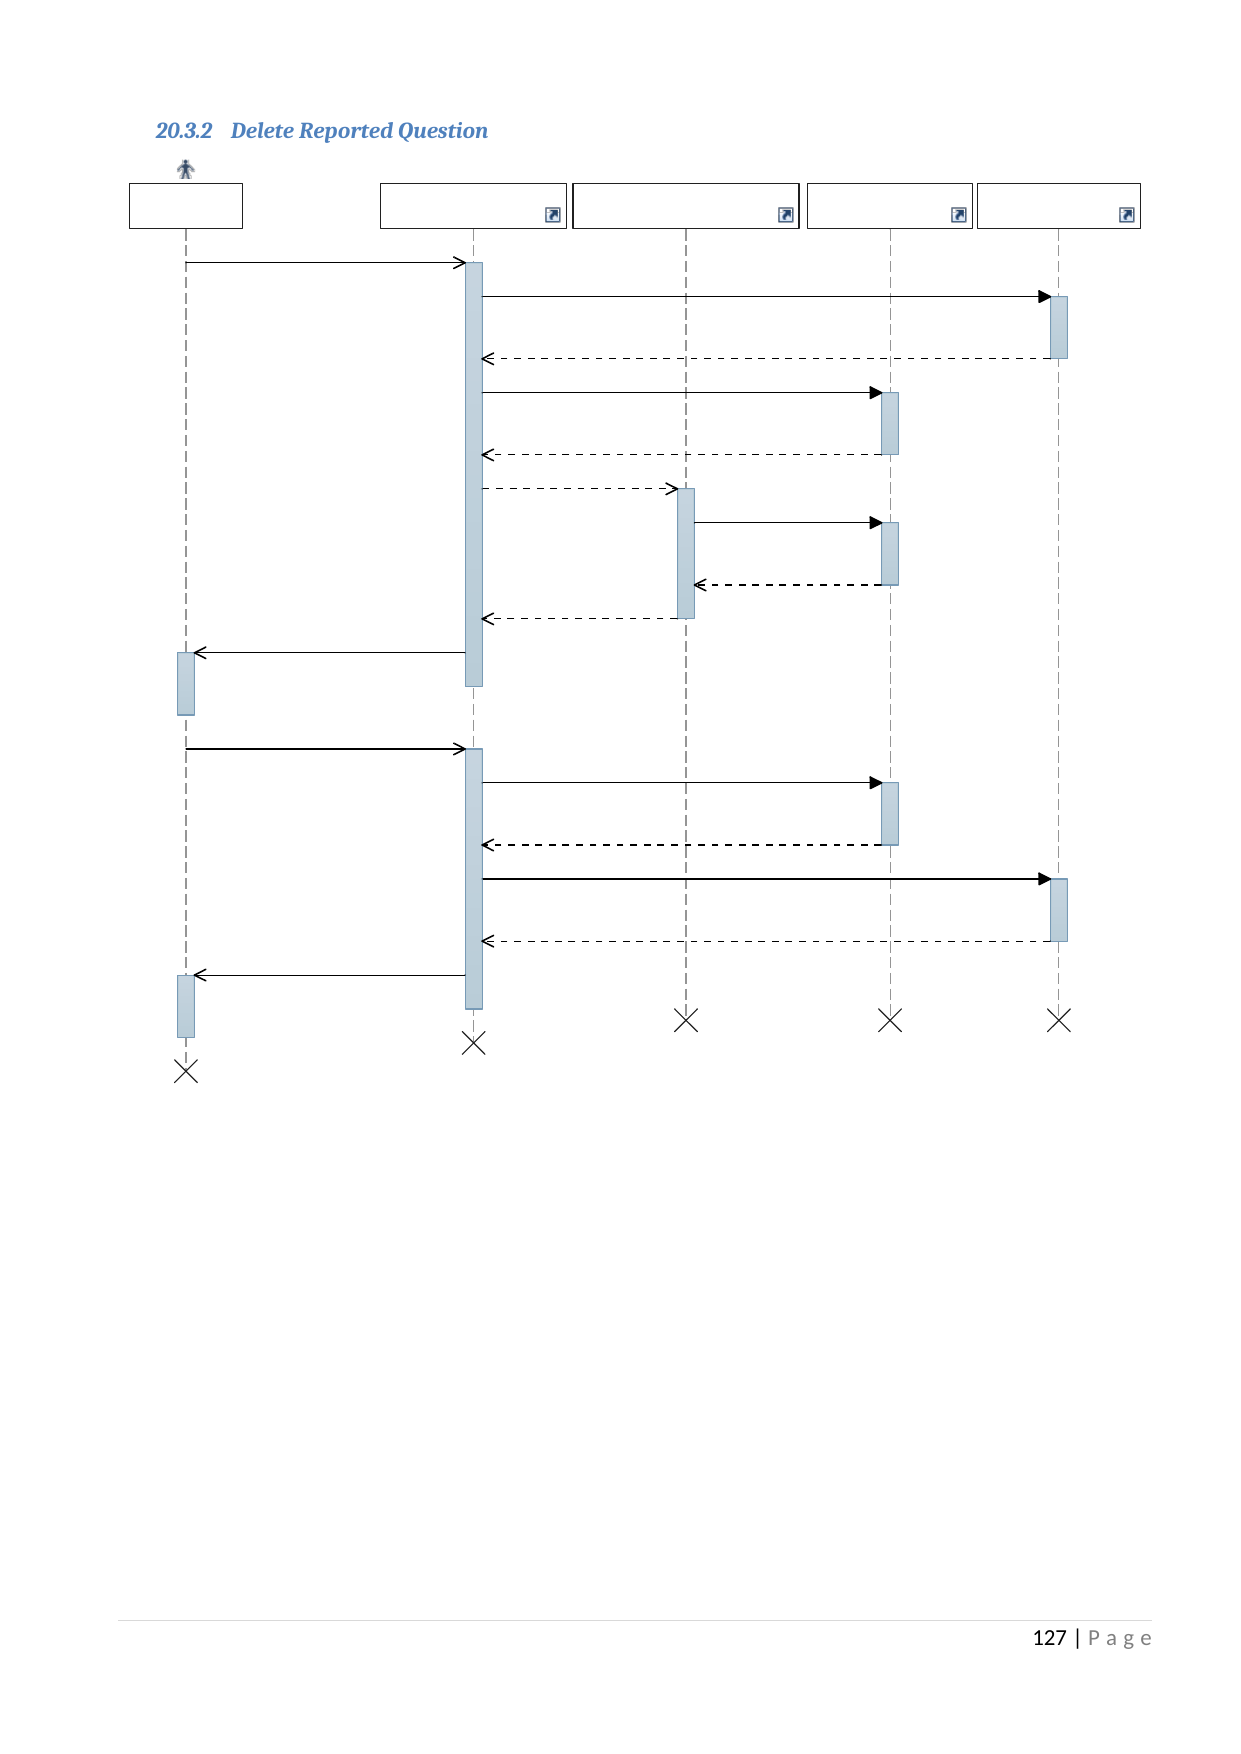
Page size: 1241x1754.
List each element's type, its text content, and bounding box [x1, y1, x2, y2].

subtitle Delete Reported Question [156, 118, 1152, 144]
